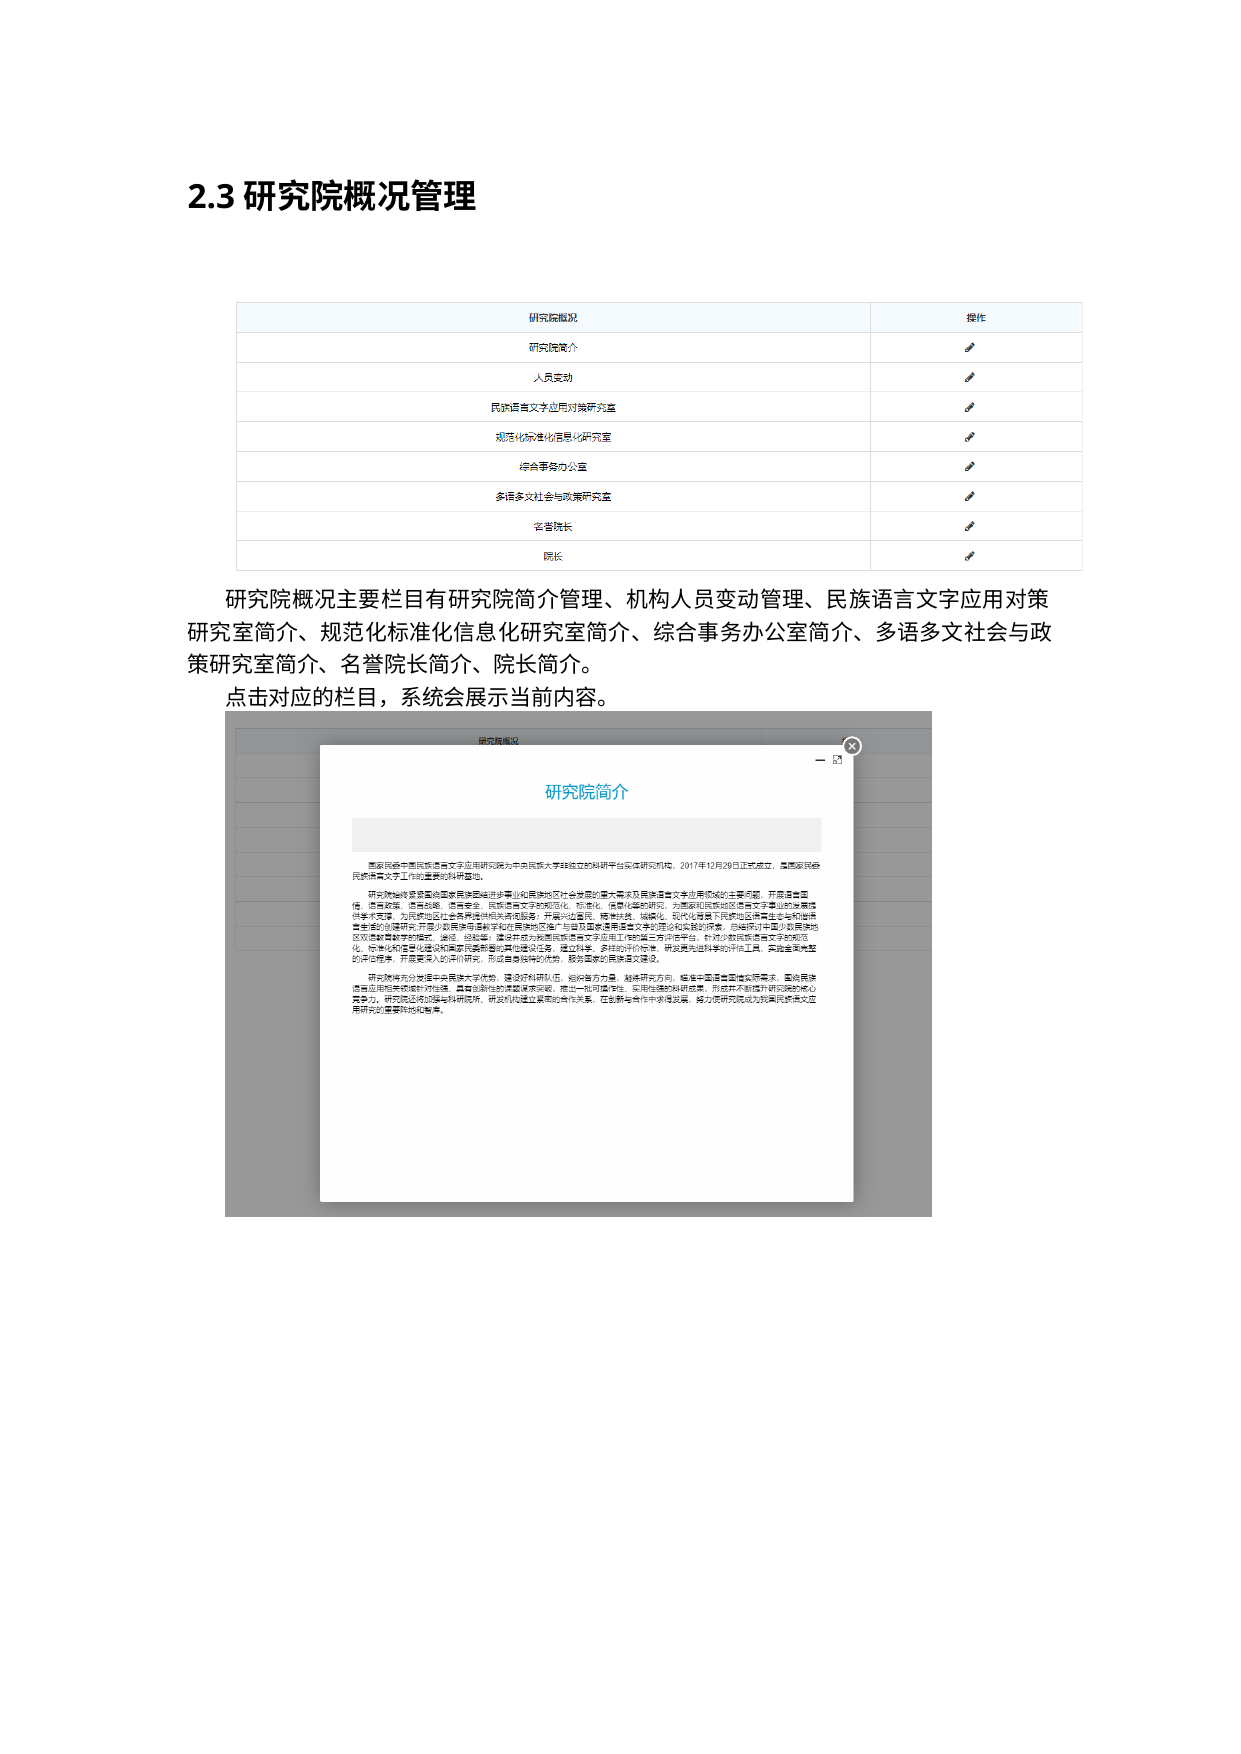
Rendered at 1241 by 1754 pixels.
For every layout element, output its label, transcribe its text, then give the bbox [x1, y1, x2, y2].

text 研究院概况主要栏目有研究院简介管理、机构人员变动管理、民族语言文字应用对策研究室简介、规范化标准化信息化研究室简介、综合事务办公室简介、多语多文社会与政策研究室简介、名誉院长简介、院长简介。 [187, 582, 1053, 679]
subtitle 2.3 研究院概况管理 [187, 162, 1053, 227]
text 点击对应的栏目，系统会展示当前内容。 [225, 679, 1053, 712]
picture [225, 289, 1091, 581]
picture [225, 711, 932, 1217]
